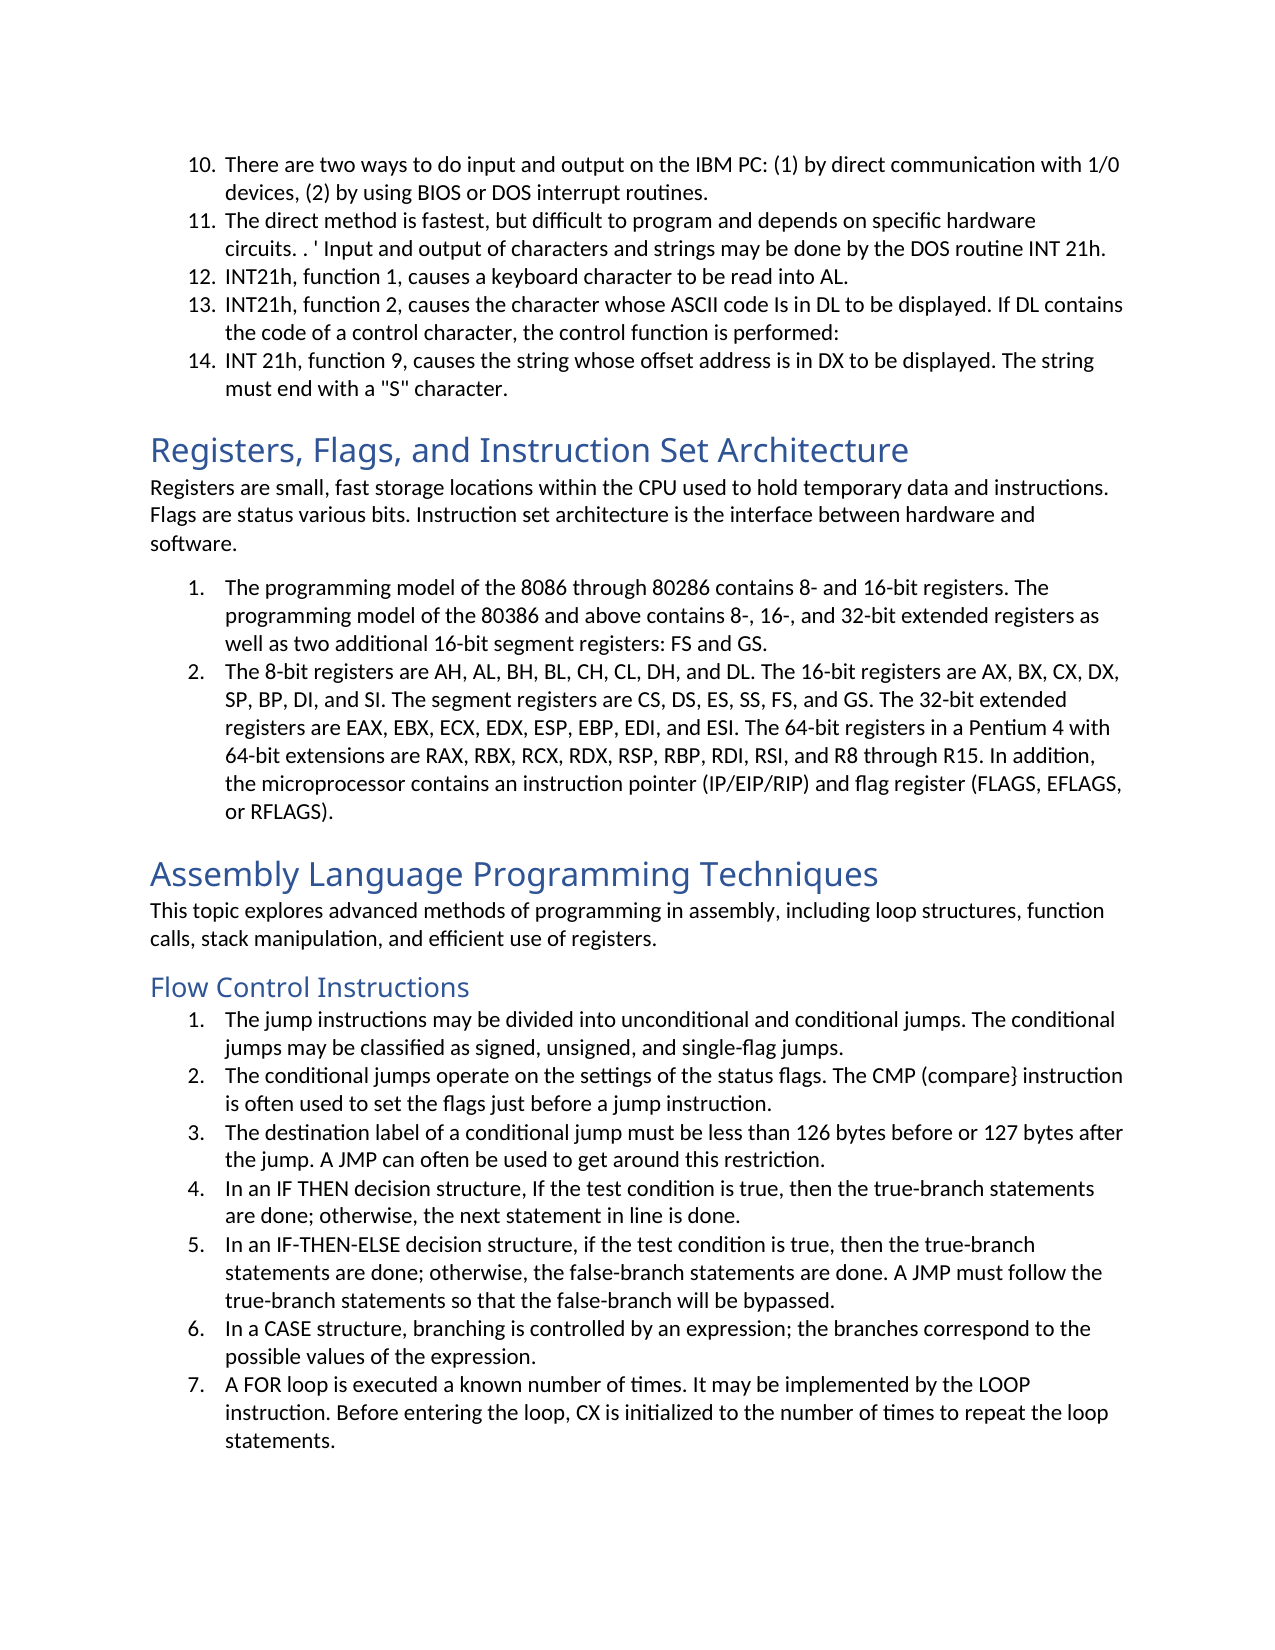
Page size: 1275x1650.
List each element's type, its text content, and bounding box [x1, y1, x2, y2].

list The programming model of the 8086 through 80286 contains 8- and 16-bit registers. The programming model of the 80386 and above contains 8-, 16-, and 32-bit extended registers as well as two additional 16-bit segment registers: FS and GS. [187, 573, 1125, 657]
list In an IF-THEN-ELSE decision structure, if the test condition is true, then the true-branch statements are done; otherwise, the false-branch statements are done. A JMP must follow the true-branch statements so that the false-branch will be bypassed. [187, 1230, 1125, 1314]
text Registers are small, fast storage locations within the CPU used to hold temporary data and instructions. Flags are status various bits. Instruction set architecture is the interface between hardware and software. [150, 473, 1125, 557]
subtitle Registers, Flags, and Instruction Set Architecture [150, 427, 1125, 473]
list In an IF THEN decision structure, If the test condition is true, then the true-branch statements are done; otherwise, the next statement in line is done. [187, 1174, 1125, 1230]
list A FOR loop is executed a known number of times. It may be implemented by the LOOP instruction. Before entering the loop, CX is initialized to the number of times to repeat the loop statements. [187, 1370, 1125, 1454]
list The direct method is fastest, but difficult to program and depends on specific hardware circuits. . ' Input and output of characters and strings may be done by the DOS routine INT 21h. [187, 206, 1125, 262]
list The destination label of a conditional jump must be less than 126 bytes before or 127 bytes after the jump. A JMP can often be used to get around this restriction. [187, 1118, 1125, 1174]
list The jump instructions may be divided into unconditional and conditional jumps. The conditional jumps may be classified as signed, unsigned, and single-flag jumps. [187, 1006, 1125, 1062]
subtitle Assembly Language Programming Techniques [150, 851, 1125, 896]
list The 8-bit registers are AH, AL, BH, BL, CH, CL, DH, and DL. The 16-bit registers are AX, BX, CX, DX, SP, BP, DI, and SI. The segment registers are CS, DS, ES, SS, FS, and GS. The 32-bit extended registers are EAX, EBX, ECX, EDX, ESP, EBP, EDI, and ESI. The 64-bit registers in a Pentium 4 with 64-bit extensions are RAX, RBX, RCX, RDX, RSP, RBP, RDI, RSI, and R8 through R15. In addition, the microprocessor contains an instruction pointer (IP/EIP/RIP) and flag register (FLAGS, EFLAGS, or RFLAGS). [187, 657, 1125, 826]
list INT 21h, function 9, causes the string whose offset address is in DX to be displayed. The string must end with a "S" character. [187, 346, 1125, 402]
subtitle Flow Control Instructions [150, 969, 1125, 1006]
list INT21h, function 1, causes a keyboard character to be read into AL. [187, 262, 1125, 290]
list There are two ways to do input and output on the IBM PC: (1) by direct communication with 1/0 devices, (2) by using BIOS or DOS interrupt routines. [187, 150, 1125, 206]
list INT21h, function 2, causes the character whose ASCII code Is in DL to be displayed. If DL contains the code of a control character, the control function is performed: [187, 290, 1125, 346]
text This topic explores advanced methods of programming in assembly, including loop structures, function calls, stack manipulation, and efficient use of registers. [150, 896, 1125, 952]
list The conditional jumps operate on the settings of the status flags. The CMP (compare} instruction is often used to set the flags just before a jump instruction. [187, 1062, 1125, 1118]
list In a CASE structure, branching is controlled by an expression; the branches correspond to the possible values of the expression. [187, 1314, 1125, 1370]
